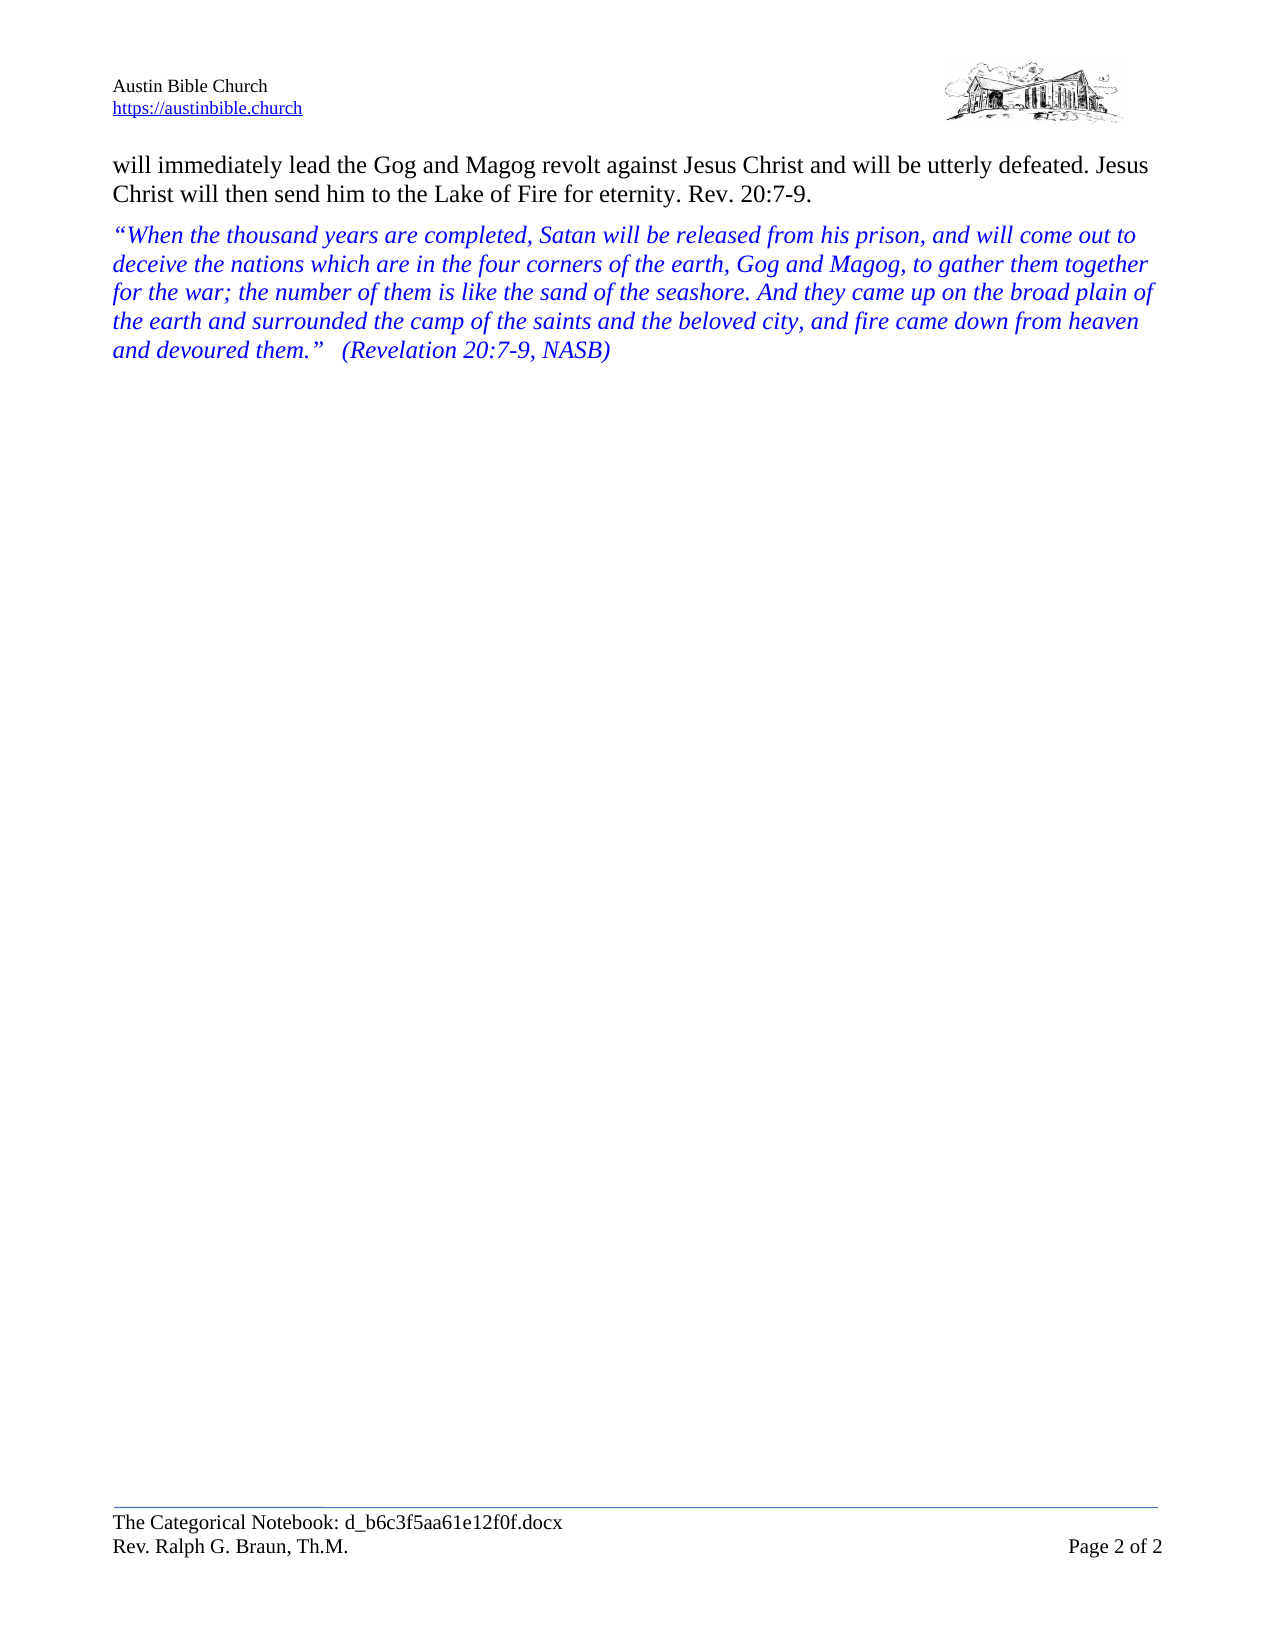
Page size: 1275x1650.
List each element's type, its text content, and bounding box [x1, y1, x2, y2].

text “When the thousand years are completed, Satan will be released from his prison, and will come out to deceive the nations which are in the four corners of the earth, Gog and Magog, to gather them together for the war; the number of them is like the sand of the seashore. And they came up on the broad plain of the earth and surrounded the camp of the saints and the beloved city, and fire came down from heaven and devoured them.” (Revelation 20:7-9, NASB) [112, 220, 1162, 364]
picture [944, 58, 1124, 125]
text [112, 150, 1162, 207]
